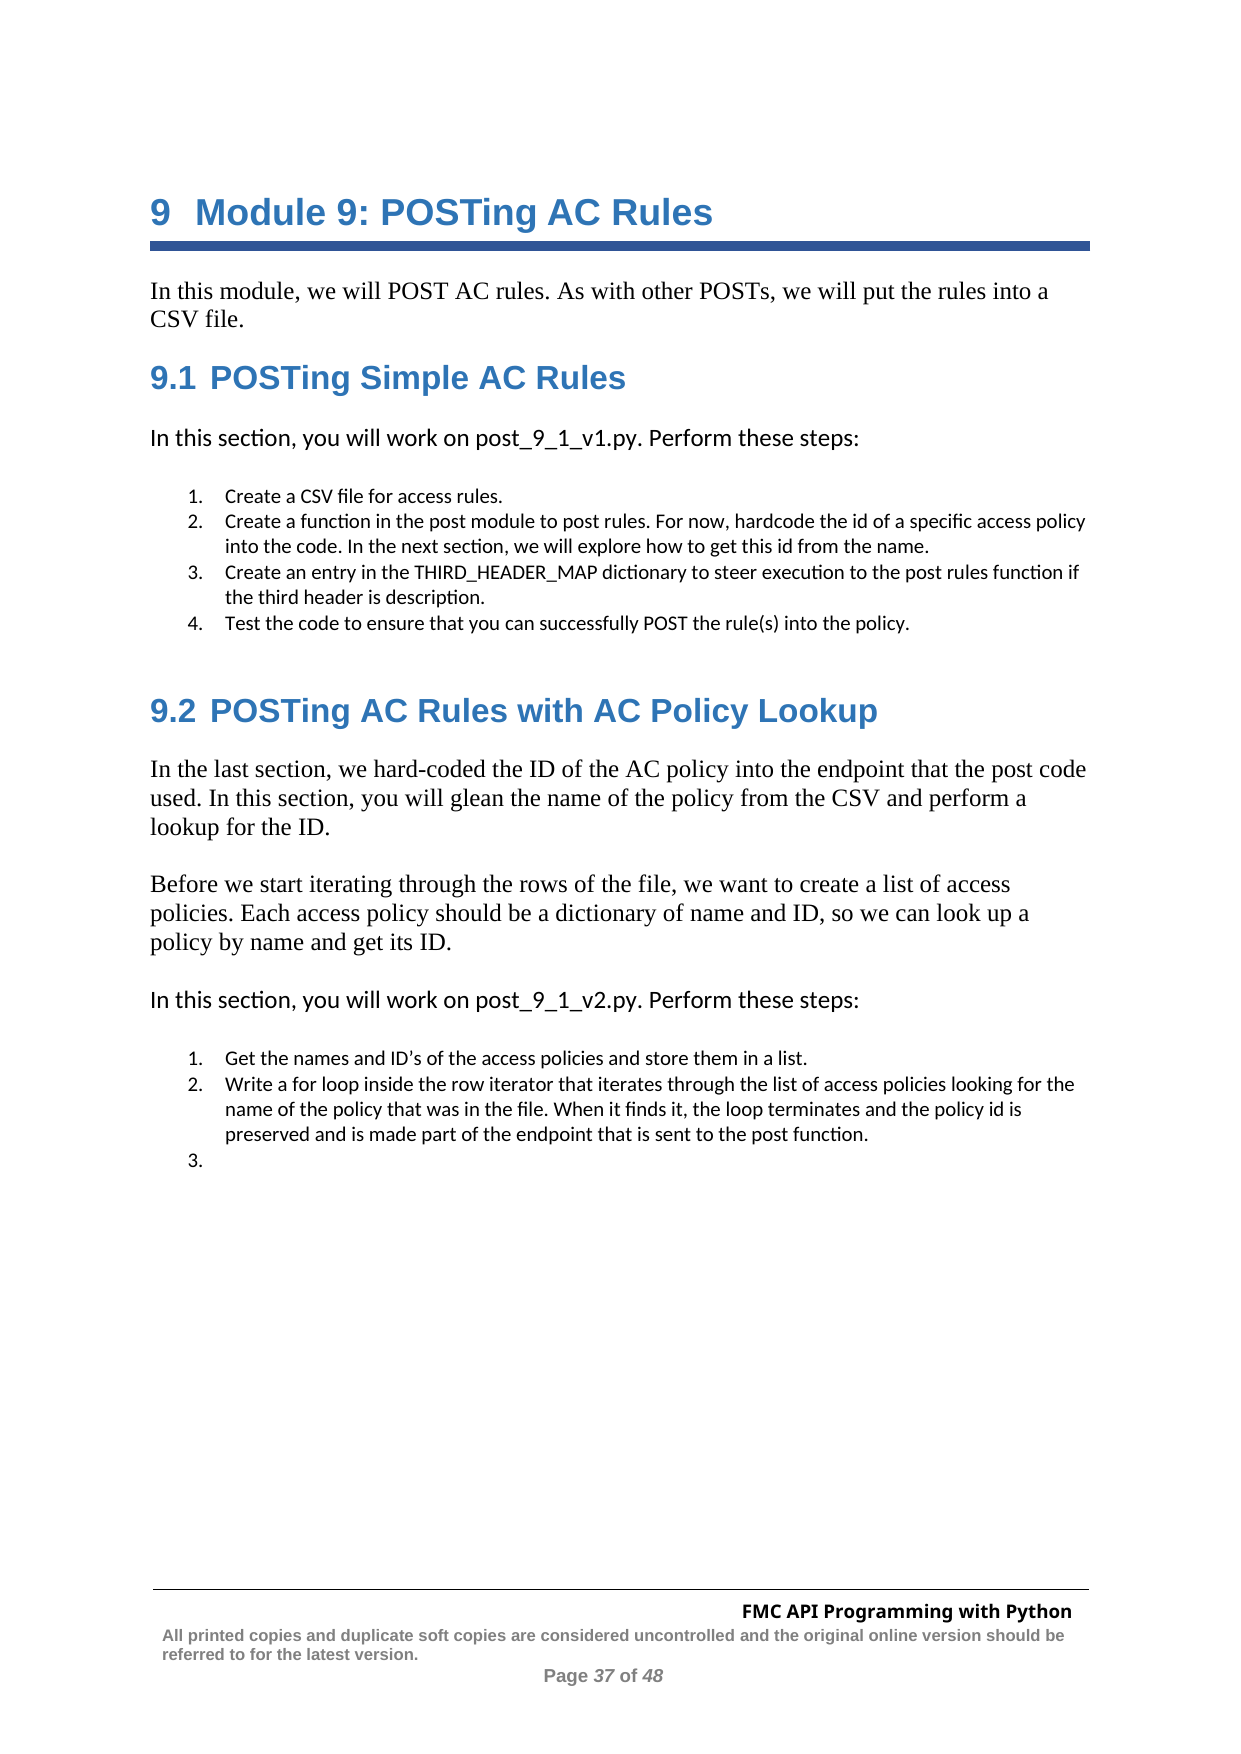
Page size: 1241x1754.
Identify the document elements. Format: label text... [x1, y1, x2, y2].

text In this section, you will work on post_9_1_v1.py. Perform these steps: [150, 422, 1090, 452]
list Get the names and ID’s of the access policies and store them in a list. [187, 1045, 1090, 1071]
text In the last section, we hard-coded the ID of the AC policy into the endpoint that the post code used. In this section, you will glean the name of the policy from the CSV and perform a lookup for the ID. [150, 754, 1090, 841]
list Write a for loop inside the row iterator that iterates through the list of access policies looking for the name of the policy that was in the file. When it finds it, the loop terminates and the policy id is preserved and is made part of the endpoint that is sent to the post function. [187, 1071, 1090, 1147]
text Before we start iterating through the rows of the file, we want to create a list of access policies. Each access policy should be a dictionary of name and ID, so we can look up a policy by name and get its ID. [150, 869, 1090, 956]
text In this module, we will POST AC rules. As with other POSTs, we will put the rules into a CSV file. [150, 276, 1090, 333]
list Create an entry in the THIRD_HEADER_MAP dictionary to steer execution to the post rules function if the third header is description. [187, 559, 1090, 610]
subtitle POSTing Simple AC Rules [150, 358, 1090, 397]
text In this section, you will work on post_9_1_v2.py. Perform these steps: [150, 984, 1090, 1015]
subtitle Module 9: POSTing AC Rules [150, 190, 1090, 241]
subtitle POSTing AC Rules with AC Policy Lookup [150, 691, 1090, 729]
list Create a CSV file for access rules. [187, 483, 1090, 508]
list Create a function in the post module to post rules. For now, hardcode the id of a specific access policy into the code. In the next section, we will explore how to get this id from the name. [187, 508, 1090, 559]
list Test the code to ensure that you can successfully POST the rule(s) into the policy. [187, 610, 1090, 635]
